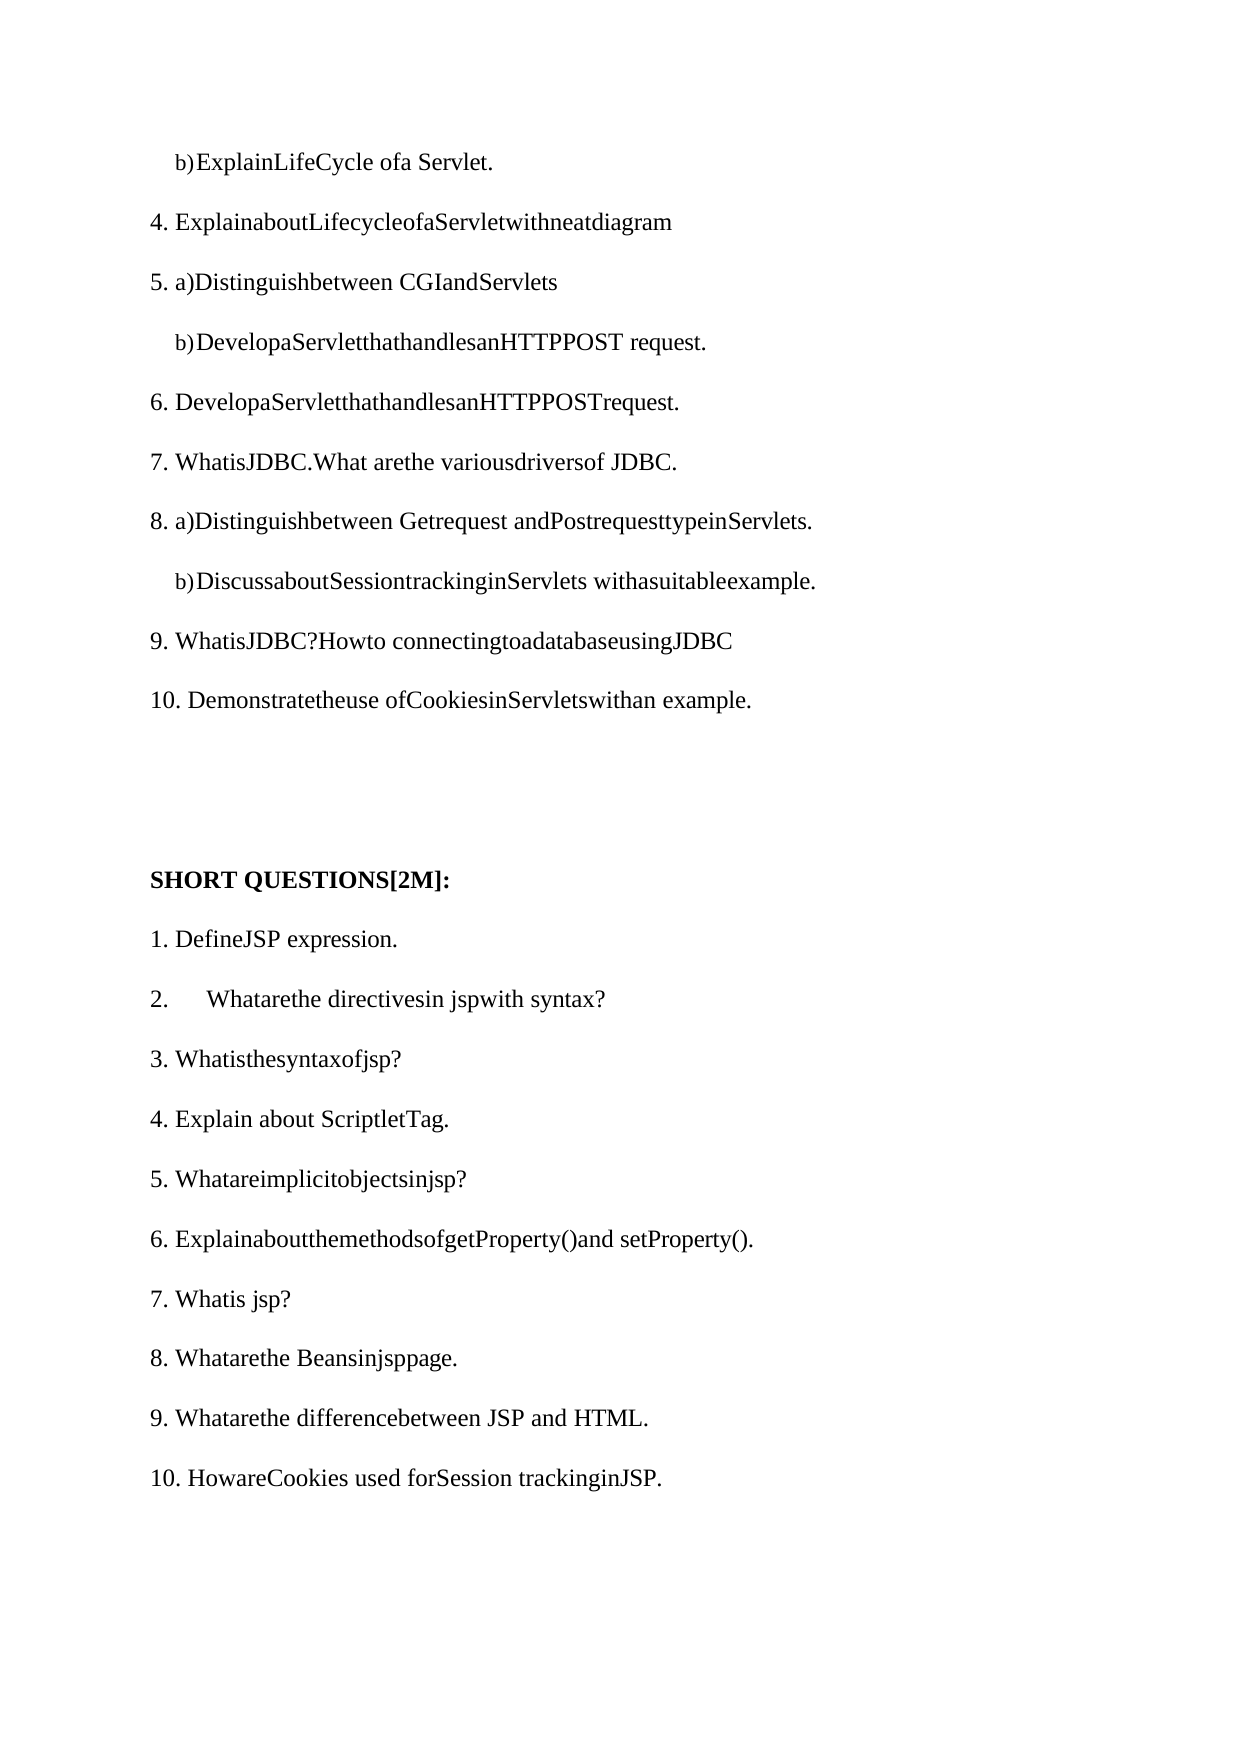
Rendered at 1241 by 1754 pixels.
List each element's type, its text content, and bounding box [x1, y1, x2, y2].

list ExplainaboutLifecycleofaServletwithneatdiagram [150, 207, 1105, 236]
list a)Distinguishbetween CGIandServlets [150, 267, 1105, 296]
list a)Distinguishbetween Getrequest andPostrequesttypeinServlets. [150, 506, 1105, 535]
list Whatarethe Beansinjsppage. [150, 1343, 1105, 1372]
list Whatis jsp? [150, 1284, 1105, 1312]
list Whatareimplicitobjectsinjsp? [150, 1164, 1105, 1193]
list Demonstratetheuse ofCookiesinServletswithan example. [150, 686, 1105, 714]
list DiscussaboutSessiontrackinginServlets withasuitableexample. [175, 566, 1105, 595]
list HowareCookies used forSession trackinginJSP. [150, 1463, 1105, 1492]
list WhatisJDBC.What arethe variousdriversof JDBC. [150, 447, 1105, 475]
list DevelopaServletthathandlesanHTTPPOST request. [175, 327, 1105, 356]
list DevelopaServletthathandlesanHTTPPOSTrequest. [150, 387, 1105, 416]
list DefineJSP expression. [150, 925, 1105, 953]
list ExplainLifeCycle ofa Servlet. [175, 147, 1105, 176]
list WhatisJDBC?Howto connectingtoadatabaseusingJDBC [150, 626, 1105, 654]
list Whatarethe differencebetween JSP and HTML. [150, 1403, 1105, 1432]
list ExplainaboutthemethodsofgetProperty()and setProperty(). [150, 1224, 1105, 1253]
list Whatarethe directivesin jspwith syntax? [150, 984, 1105, 1013]
subtitle SHORT QUESTIONS[2M]: [150, 866, 539, 894]
list Explain about ScriptletTag. [150, 1104, 1105, 1133]
list Whatisthesyntaxofjsp? [150, 1044, 1105, 1073]
